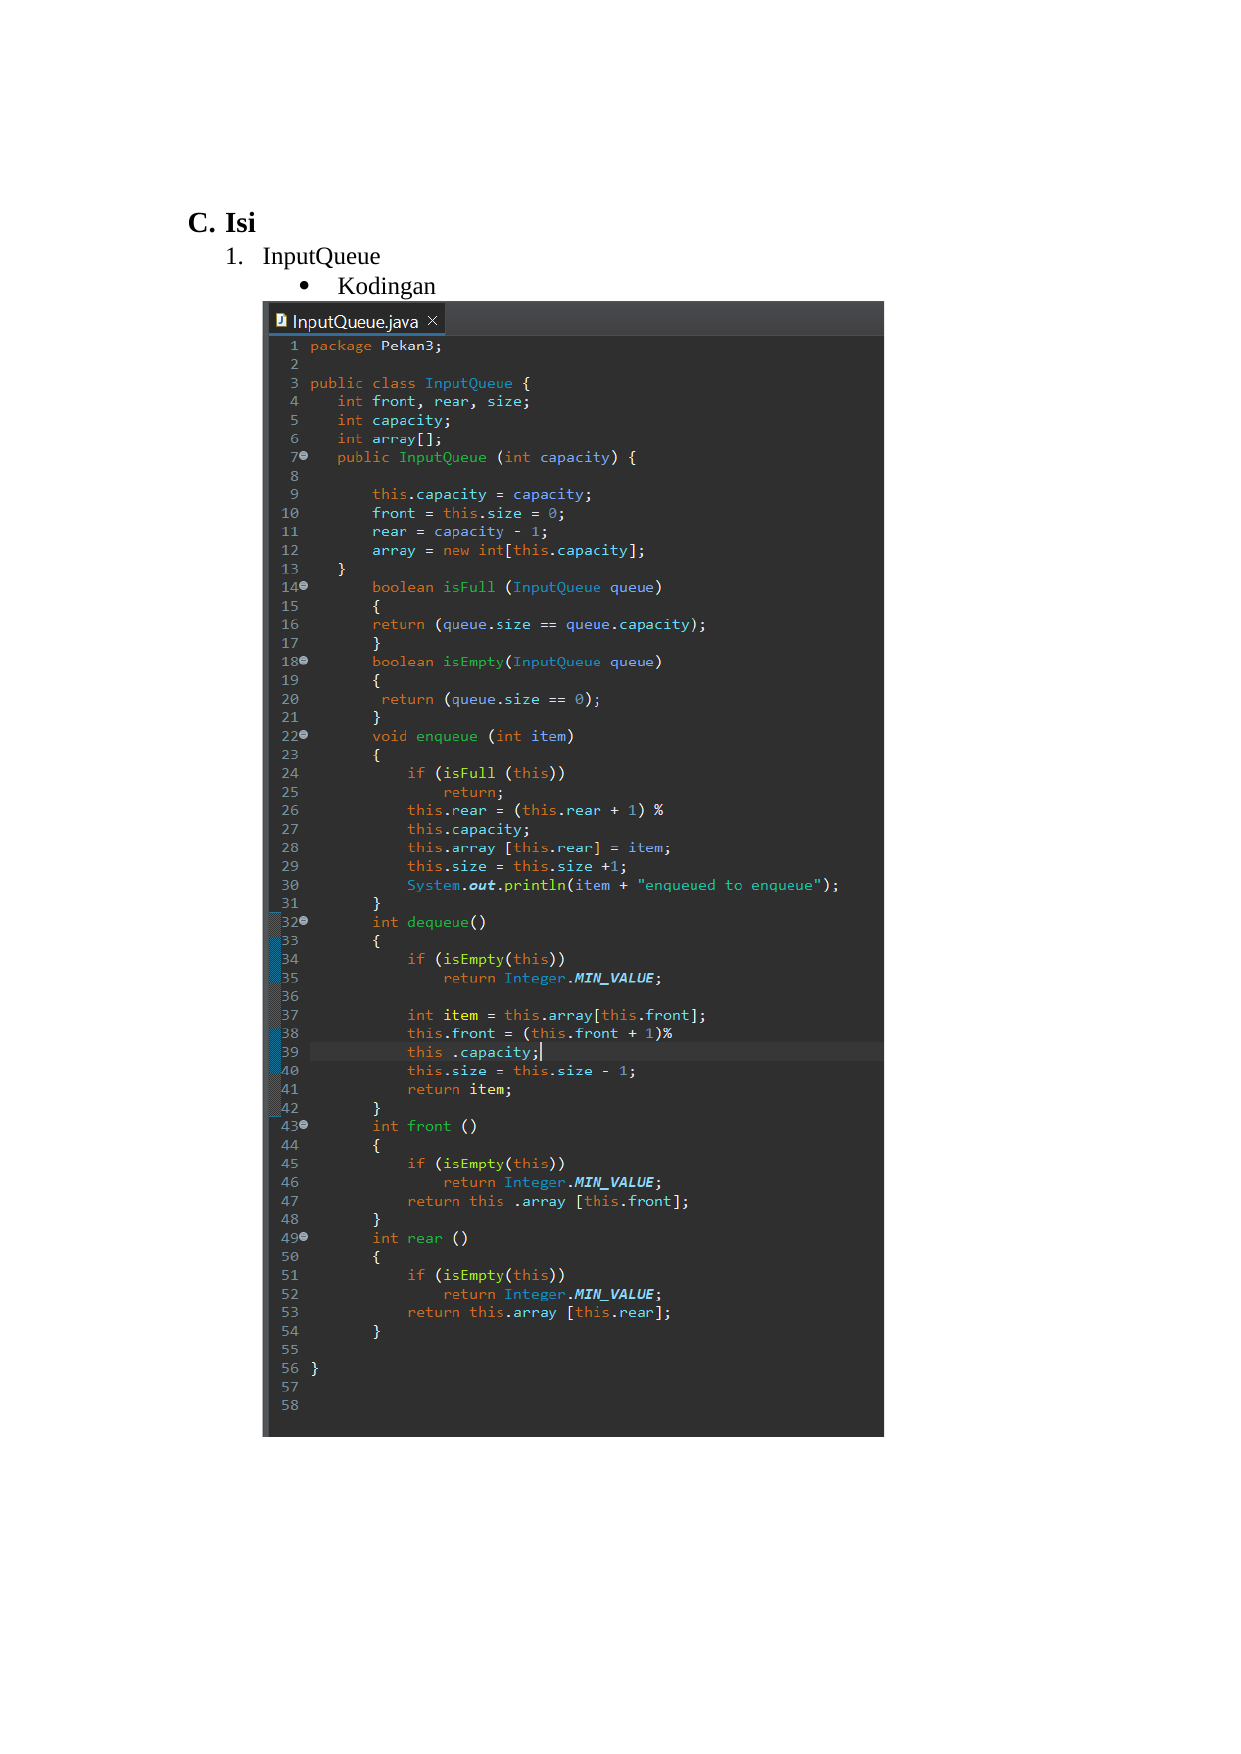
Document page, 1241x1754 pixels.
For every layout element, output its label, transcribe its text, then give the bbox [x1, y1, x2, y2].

list Kodingan [300, 271, 1090, 300]
picture [262, 301, 885, 1437]
subtitle Isi [187, 205, 1090, 239]
list InputQueue [225, 241, 1090, 270]
